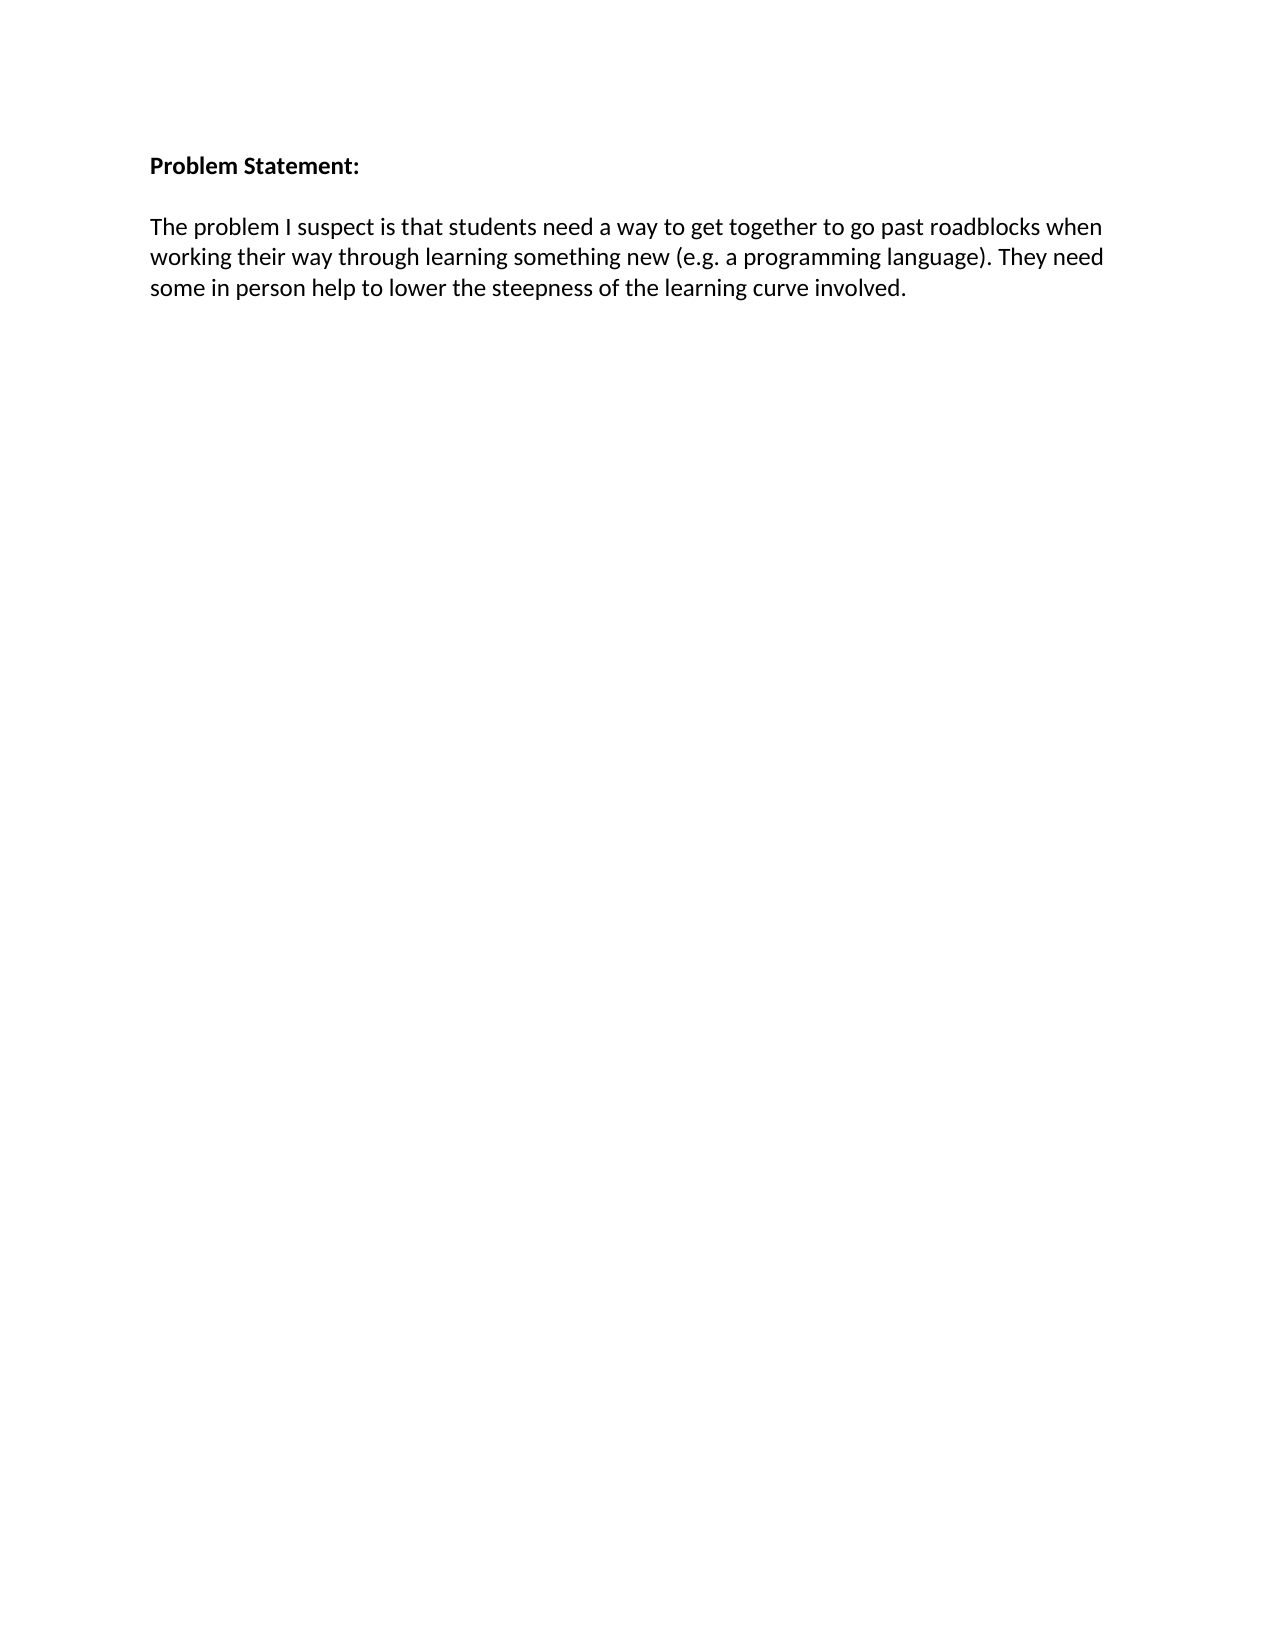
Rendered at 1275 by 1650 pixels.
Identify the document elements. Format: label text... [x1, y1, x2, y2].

text The problem I suspect is that students need a way to get together to go past roadblocks when working their way through learning something new (e.g. a programming language). They need some in person help to lower the steepness of the learning curve involved. [150, 211, 1125, 303]
text Problem Statement: [150, 150, 1125, 181]
